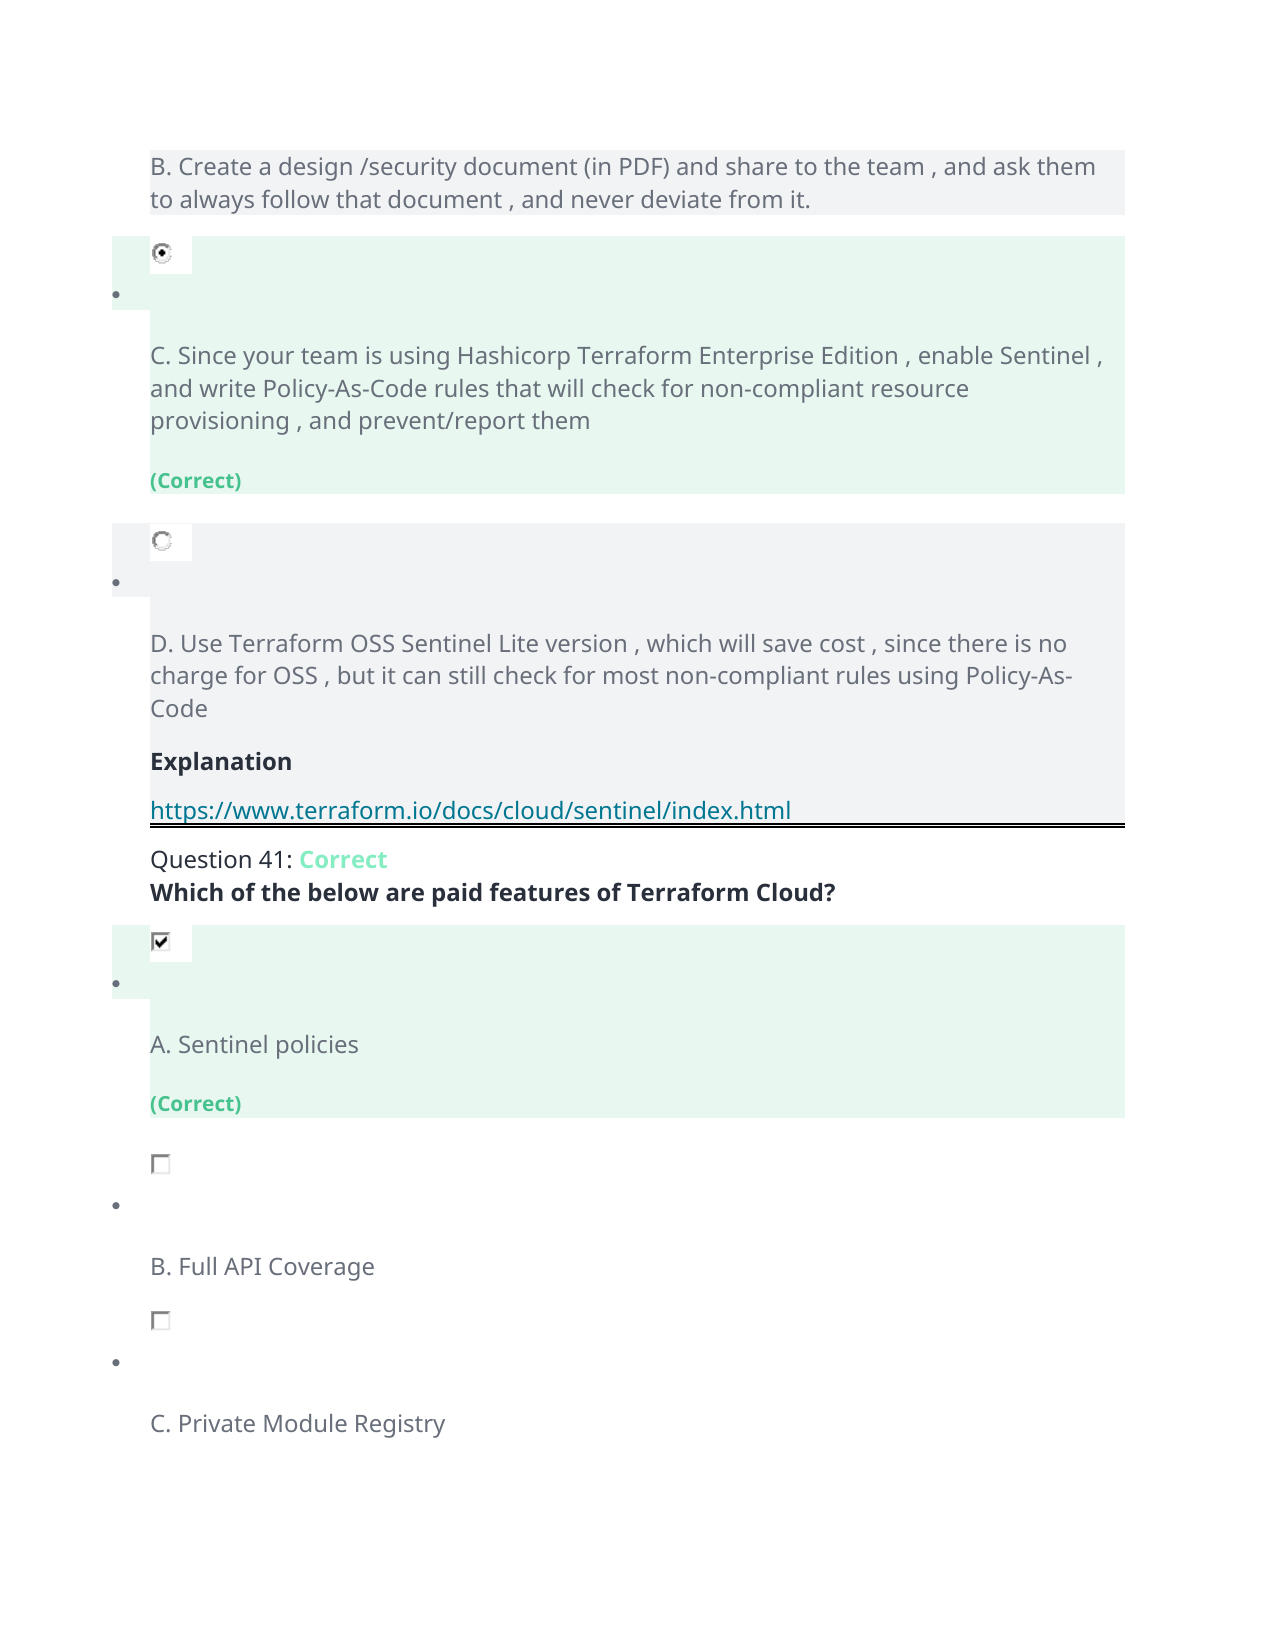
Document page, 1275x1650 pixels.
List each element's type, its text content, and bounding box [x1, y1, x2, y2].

text C. Since your team is using Hashicorp Terraform Enterprise Edition , enable Sentinel , and write Policy-As-Code rules that will check for non-compliant resource provisioning , and prevent/report them [150, 339, 1125, 437]
text C. Private Module Registry [150, 1406, 1125, 1439]
list ​ [112, 523, 1125, 597]
list ​ [112, 1147, 1125, 1221]
text https://www.terraform.io/docs/cloud/sentinel/index.html [150, 794, 1125, 823]
text B. Full API Coverage [150, 1250, 1125, 1283]
text Question 41: Correct [150, 843, 1125, 876]
list ​ [112, 925, 1125, 999]
text D. Use Terraform OSS Sentinel Lite version , which will save cost , since there is no charge for OSS , but it can still check for most non-compliant rules using Policy-As-Code [150, 626, 1125, 724]
list ​ [112, 1303, 1125, 1377]
text Explanation [150, 745, 1125, 778]
text (Correct) [150, 466, 1125, 494]
text A. Sentinel policies [150, 1028, 1125, 1060]
text (Correct) [150, 1089, 1125, 1118]
text Which of the below are paid features of Terraform Cloud? [150, 876, 1125, 908]
list ​ [112, 236, 1125, 310]
text B. Create a design /security document (in PDF) and share to the team , and ask them to always follow that document , and never deviate from it. [150, 150, 1125, 215]
